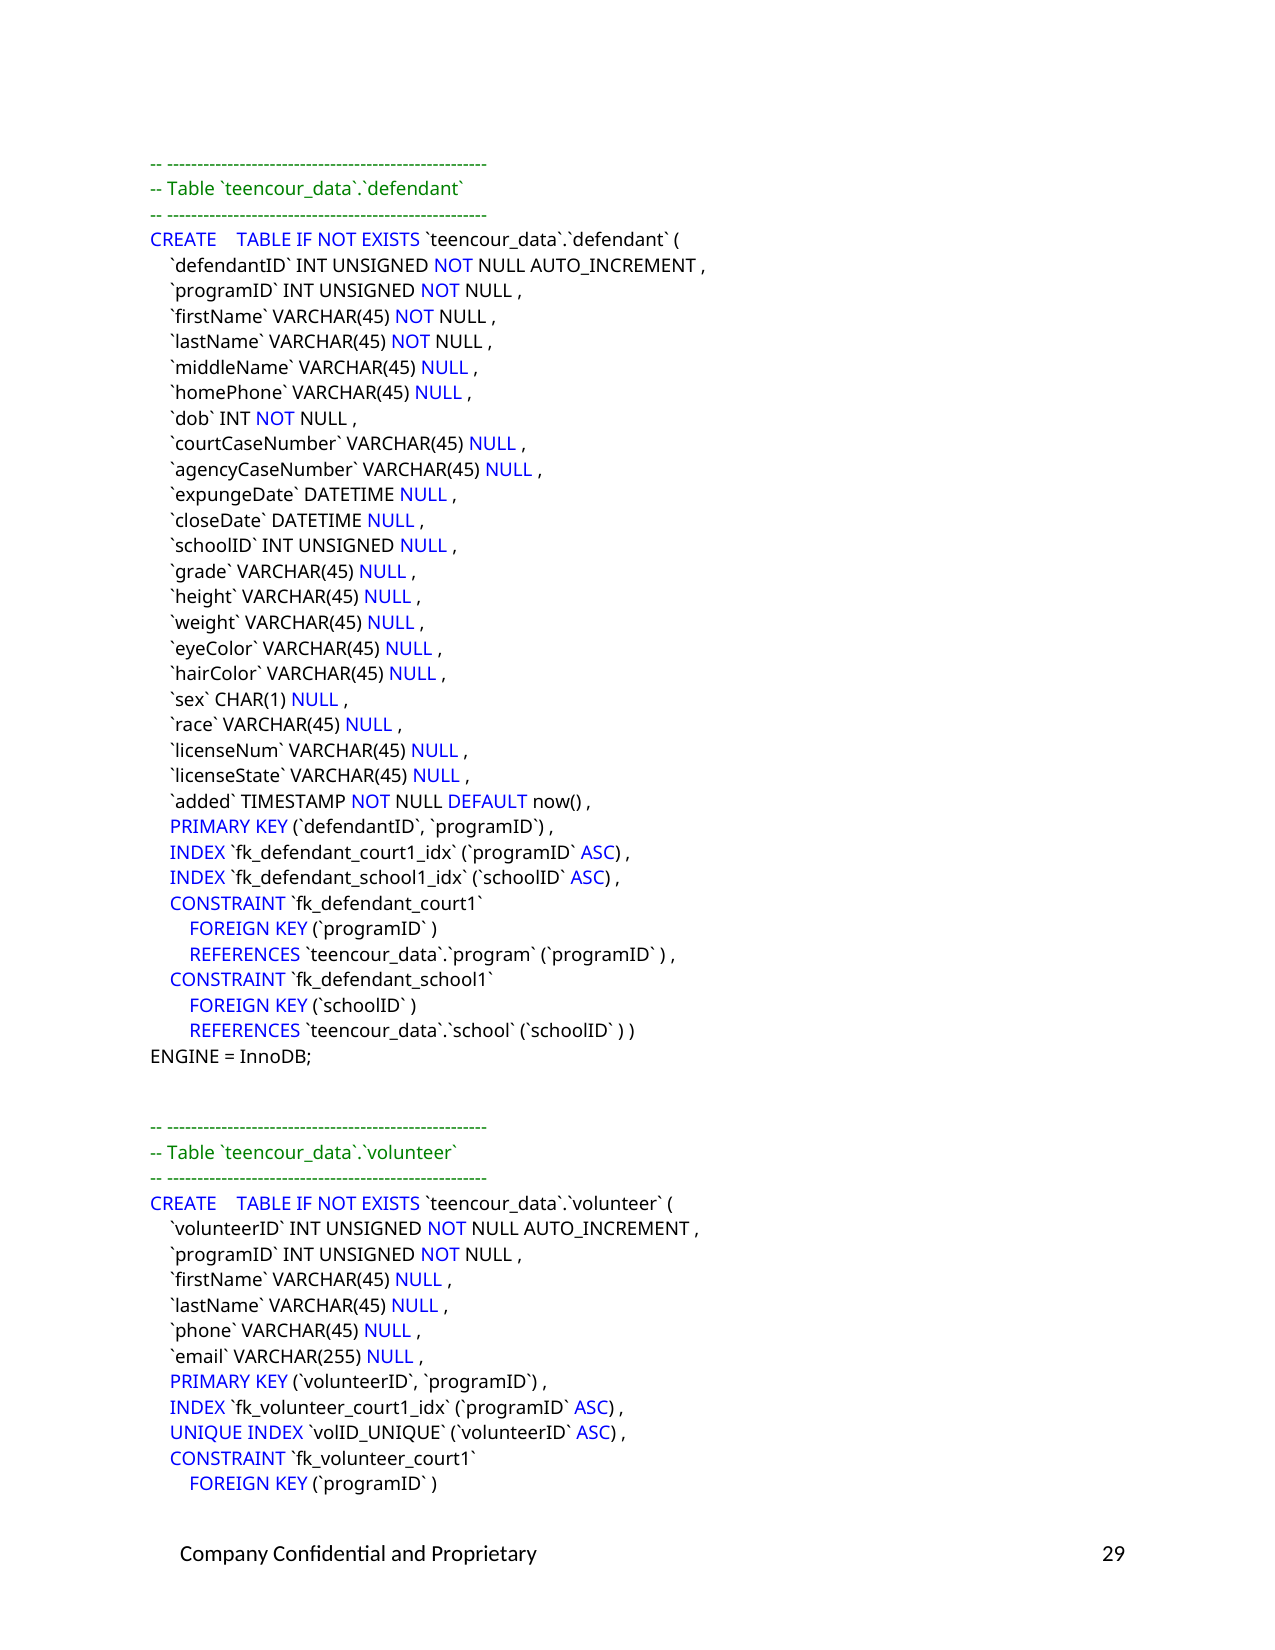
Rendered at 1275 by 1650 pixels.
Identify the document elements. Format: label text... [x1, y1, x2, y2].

text -- ----------------------------------------------------- -- Table `teencour_data`.`defendant` -- ----------------------------------------------------- CREATE TABLE IF NOT EXISTS `teencour_data`.`defendant` ( `defendantID` INT UNSIGNED NOT NULL AUTO_INCREMENT , `programID` INT UNSIGNED NOT NULL , `firstName` VARCHAR(45) NOT NULL , `lastName` VARCHAR(45) NOT NULL , `middleName` VARCHAR(45) NULL , `homePhone` VARCHAR(45) NULL , `dob` INT NOT NULL , `courtCaseNumber` VARCHAR(45) NULL , `agencyCaseNumber` VARCHAR(45) NULL , `expungeDate` DATETIME NULL , `closeDate` DATETIME NULL , `schoolID` INT UNSIGNED NULL , `grade` VARCHAR(45) NULL , `height` VARCHAR(45) NULL , `weight` VARCHAR(45) NULL , `eyeColor` VARCHAR(45) NULL , `hairColor` VARCHAR(45) NULL , `sex` CHAR(1) NULL , `race` VARCHAR(45) NULL , `licenseNum` VARCHAR(45) NULL , `licenseState` VARCHAR(45) NULL , `added` TIMESTAMP NOT NULL DEFAULT now() , PRIMARY KEY (`defendantID`, `programID`) , INDEX `fk_defendant_court1_idx` (`programID` ASC) , INDEX `fk_defendant_school1_idx` (`schoolID` ASC) , CONSTRAINT `fk_defendant_court1` FOREIGN KEY (`programID` ) REFERENCES `teencour_data`.`program` (`programID` ) , CONSTRAINT `fk_defendant_school1` FOREIGN KEY (`schoolID` ) REFERENCES `teencour_data`.`school` (`schoolID` ) ) ENGINE = InnoDB; [150, 150, 1125, 1069]
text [150, 1113, 1125, 1496]
